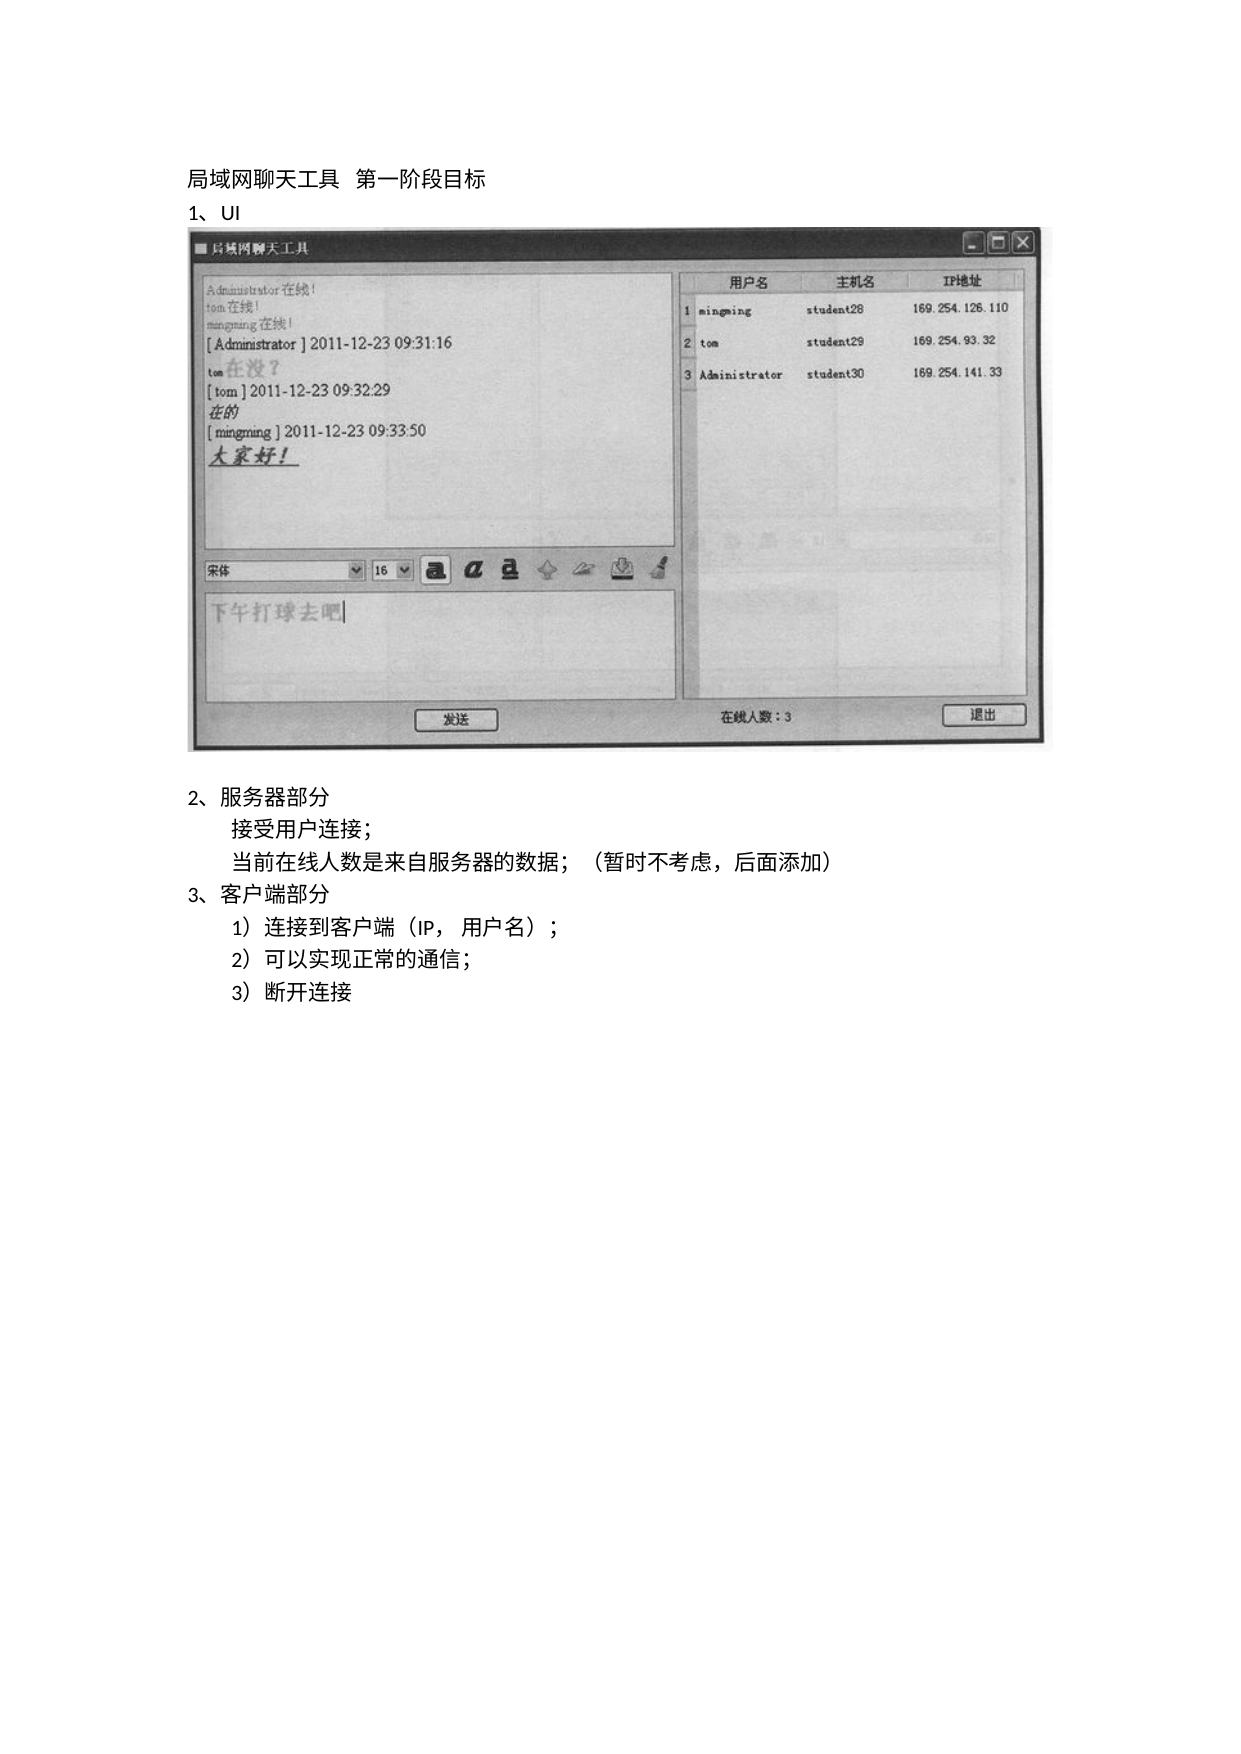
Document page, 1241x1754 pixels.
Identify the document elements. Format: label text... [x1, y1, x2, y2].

text 1、UI [187, 194, 1053, 227]
text 3）断开连接 [187, 974, 1053, 1007]
text 1）连接到客户端（IP， 用户名）； [187, 909, 1053, 942]
text 2）可以实现正常的通信； [187, 942, 1053, 974]
text 3、客户端部分 [187, 877, 1053, 909]
text 2、服务器部分 [187, 779, 1053, 812]
text 局域网聊天工具 第一阶段目标 [187, 162, 1053, 194]
text 当前在线人数是来自服务器的数据；（暂时不考虑，后面添加） [187, 844, 1053, 877]
text 接受用户连接； [187, 812, 1053, 844]
